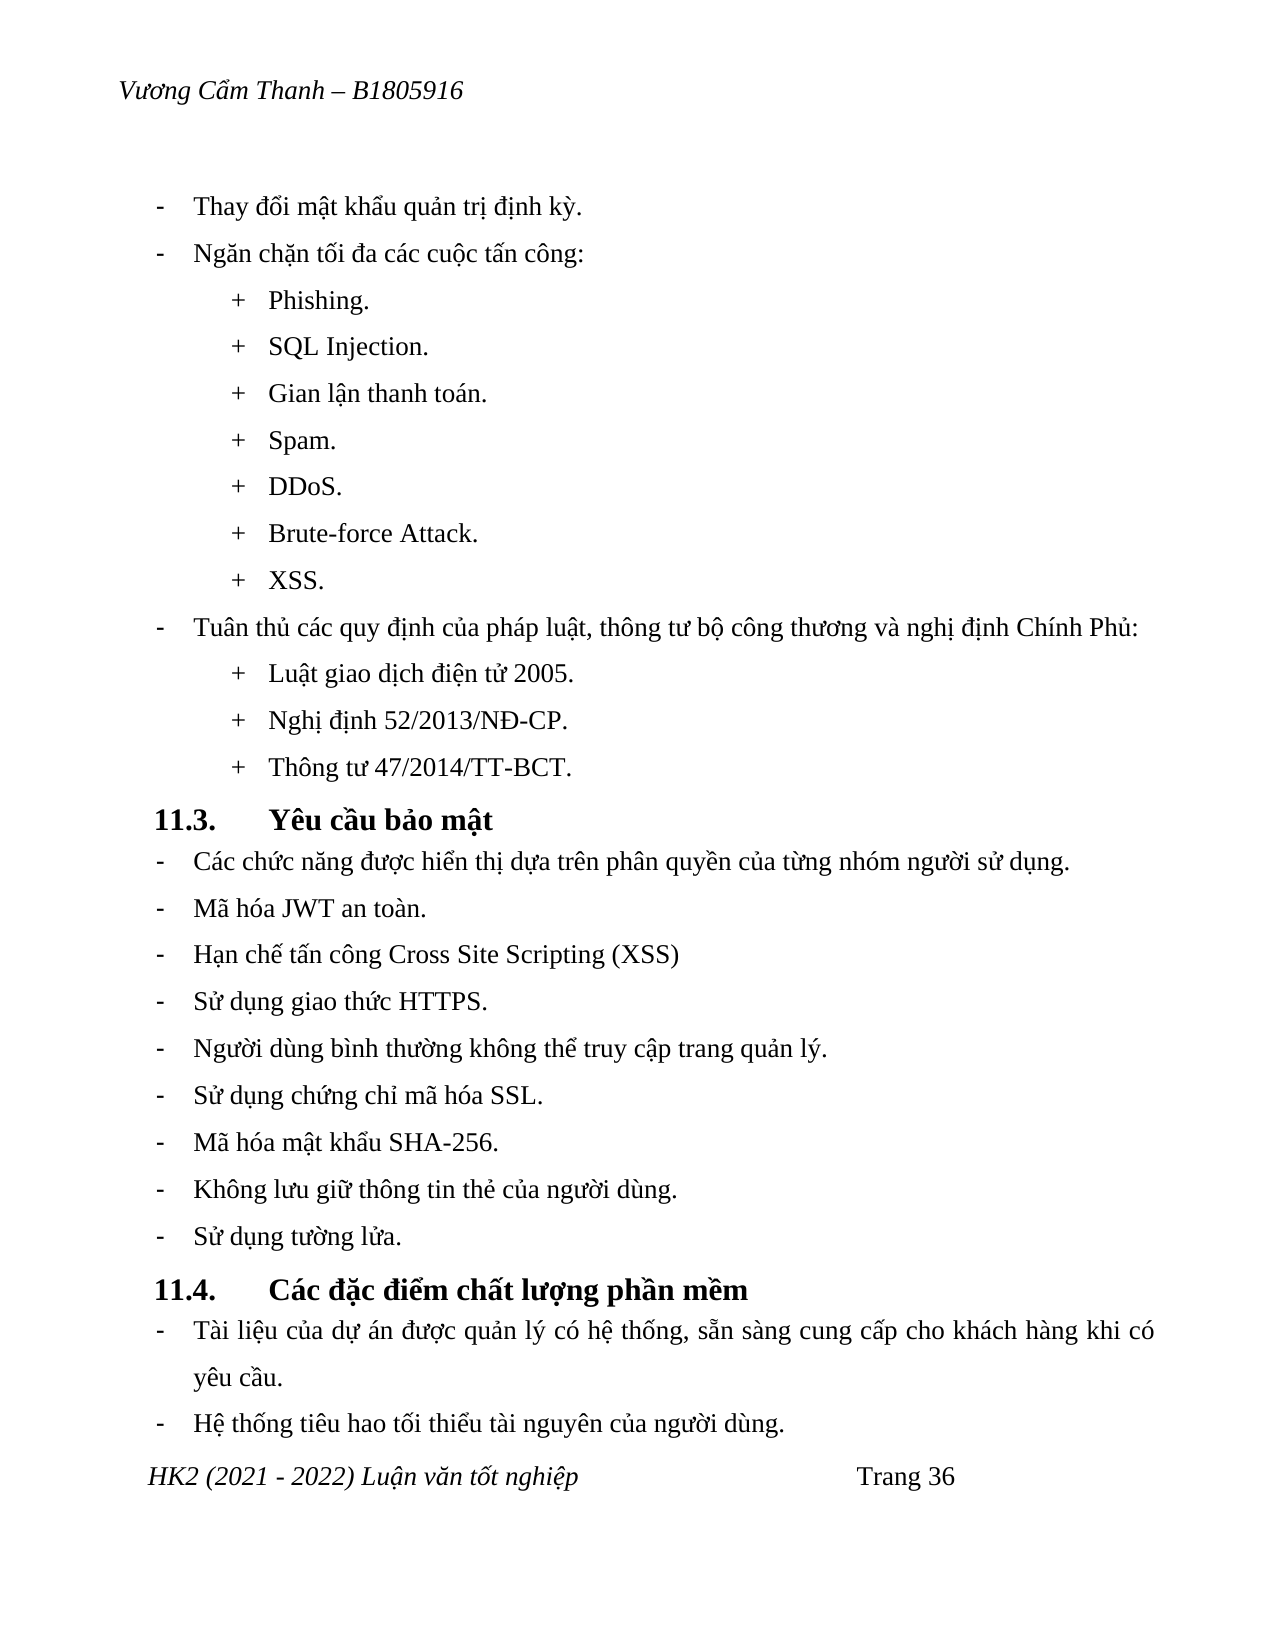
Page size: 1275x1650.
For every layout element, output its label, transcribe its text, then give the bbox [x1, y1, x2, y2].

list Hệ thống tiêu hao tối thiểu tài nguyên của người dùng. [156, 1407, 1157, 1438]
list Nghị định 52/2013/NĐ-CP. [231, 704, 1157, 735]
list Tuân thủ các quy định của pháp luật, thông tư bộ công thương và nghị định Chính Phủ: [156, 611, 1157, 642]
list Luật giao dịch điện tử 2005. [231, 657, 1157, 688]
list Gian lận thanh toán. [231, 377, 1157, 408]
list Mã hóa JWT an toàn. [156, 892, 1157, 923]
list Không lưu giữ thông tin thẻ của người dùng. [156, 1173, 1157, 1204]
list Thông tư 47/2014/TT-BCT. [231, 751, 1157, 782]
list Sử dụng giao thức HTTPS. [156, 985, 1157, 1017]
subtitle Yêu cầu bảo mật [148, 802, 1157, 837]
list Spam. [231, 424, 1157, 455]
list Thay đổi mật khẩu quản trị định kỳ. [156, 190, 1157, 221]
list XSS. [231, 564, 1157, 595]
list Tài liệu của dự án được quản lý có hệ thống, sẵn sàng cung cấp cho khách hàng khi có yêu cầu. [156, 1314, 1157, 1392]
list Các chức năng được hiển thị dựa trên phân quyền của từng nhóm người sử dụng. [156, 845, 1157, 876]
list Hạn chế tấn công Cross Site Scripting (XSS) [156, 938, 1157, 970]
list Người dùng bình thường không thể truy cập trang quản lý. [156, 1032, 1157, 1063]
list DDoS. [231, 471, 1157, 502]
list Ngăn chặn tối đa các cuộc tấn công: [156, 237, 1157, 268]
list Sử dụng chứng chỉ mã hóa SSL. [156, 1079, 1157, 1110]
list Brute-force Attack. [231, 517, 1157, 548]
list Mã hóa mật khẩu SHA-256. [156, 1126, 1157, 1157]
list SQL Injection. [231, 331, 1157, 362]
subtitle Các đặc điểm chất lượng phần mềm [148, 1271, 1157, 1307]
list Phishing. [231, 284, 1157, 315]
list Sử dụng tường lửa. [156, 1220, 1157, 1251]
